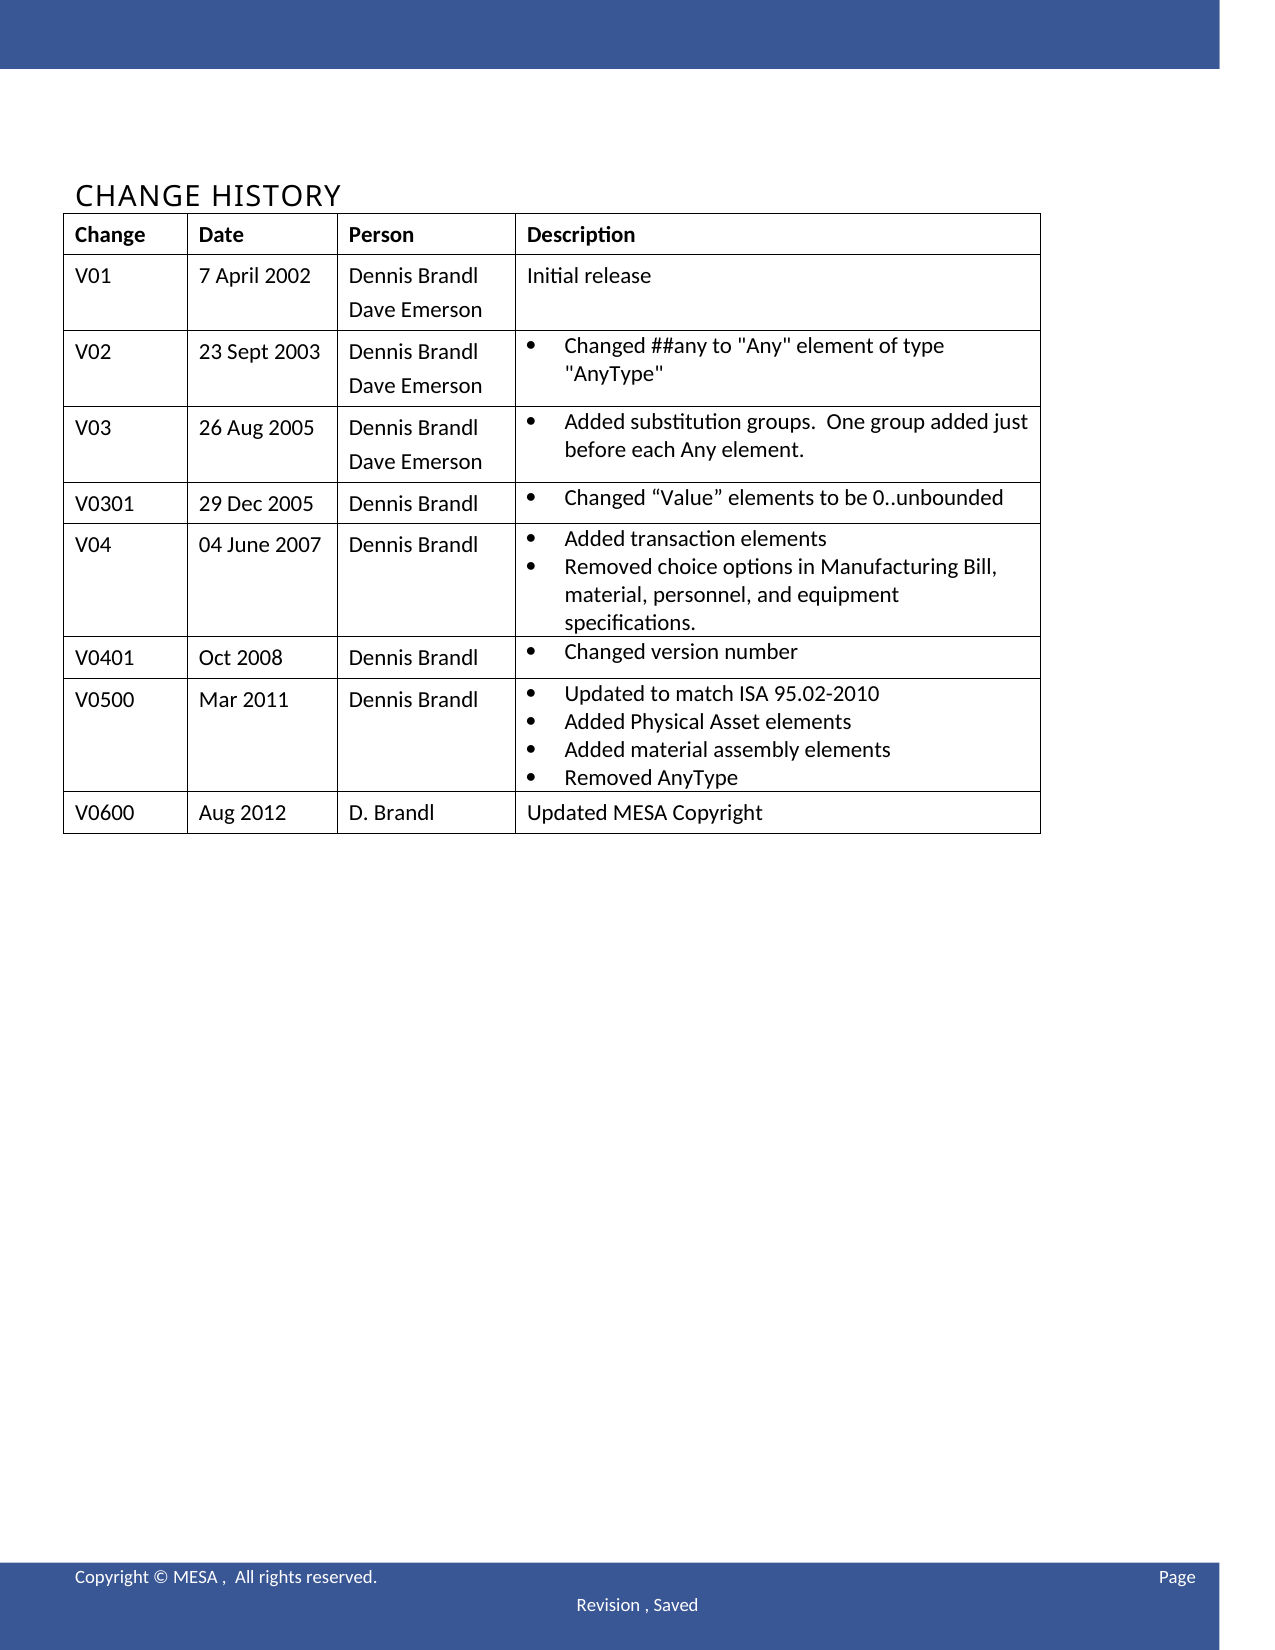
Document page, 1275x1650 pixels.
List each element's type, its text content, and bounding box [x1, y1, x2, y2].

table_cell V03 [64, 407, 187, 482]
table_cell V04 [64, 524, 187, 636]
table_cell 29 Dec 2005 [188, 483, 337, 523]
table_cell Dennis Brandl [338, 637, 515, 678]
table_cell Added transaction elements Removed choice options in Manufacturing Bill, material, personnel, and equipment specifications. [516, 524, 1040, 636]
table_cell Dennis Brandl [338, 407, 515, 482]
table_cell Updated to match ISA 95.02-2010 Added Physical Asset elements Added material assembly elements Removed AnyType [516, 679, 1040, 791]
table_cell V01 [64, 255, 187, 330]
table_cell 23 Sept 2003 [188, 331, 337, 406]
table_cell Mar 2011 [188, 679, 337, 791]
table_cell Added substitution groups. One group added just before each Any element. [516, 407, 1040, 482]
table_cell 7 April 2002 [188, 255, 337, 330]
table_cell V02 [64, 331, 187, 406]
table_cell V0301 [64, 483, 187, 523]
table_cell 26 Aug 2005 [188, 407, 337, 482]
table_cell Aug 2012 [188, 792, 337, 832]
table_header Description [516, 214, 1040, 254]
table_cell D. Brandl [338, 792, 515, 832]
table_cell Dennis Brandl [338, 483, 515, 523]
table_cell V0600 [64, 792, 187, 832]
table_cell Changed ##any to "Any" element of type "AnyType" [516, 331, 1040, 406]
subtitle Change history [75, 181, 1200, 212]
table_cell Changed “Value” elements to be 0..unbounded [516, 483, 1040, 523]
table_header Change [64, 214, 187, 254]
table_cell Changed version number [516, 637, 1040, 678]
table_cell Dennis Brandl [338, 255, 515, 330]
table_cell Updated MESA Copyright [516, 792, 1040, 832]
table_cell Dennis Brandl [338, 679, 515, 791]
table_cell V0401 [64, 637, 187, 678]
table_cell Oct 2008 [188, 637, 337, 678]
table_cell V0500 [64, 679, 187, 791]
table_cell Dennis Brandl [338, 524, 515, 636]
table_header Person [338, 214, 515, 254]
table_cell Initial release [516, 255, 1040, 330]
table_cell 04 June 2007 [188, 524, 337, 636]
table_cell Dennis Brandl [338, 331, 515, 406]
table_header Date [188, 214, 337, 254]
